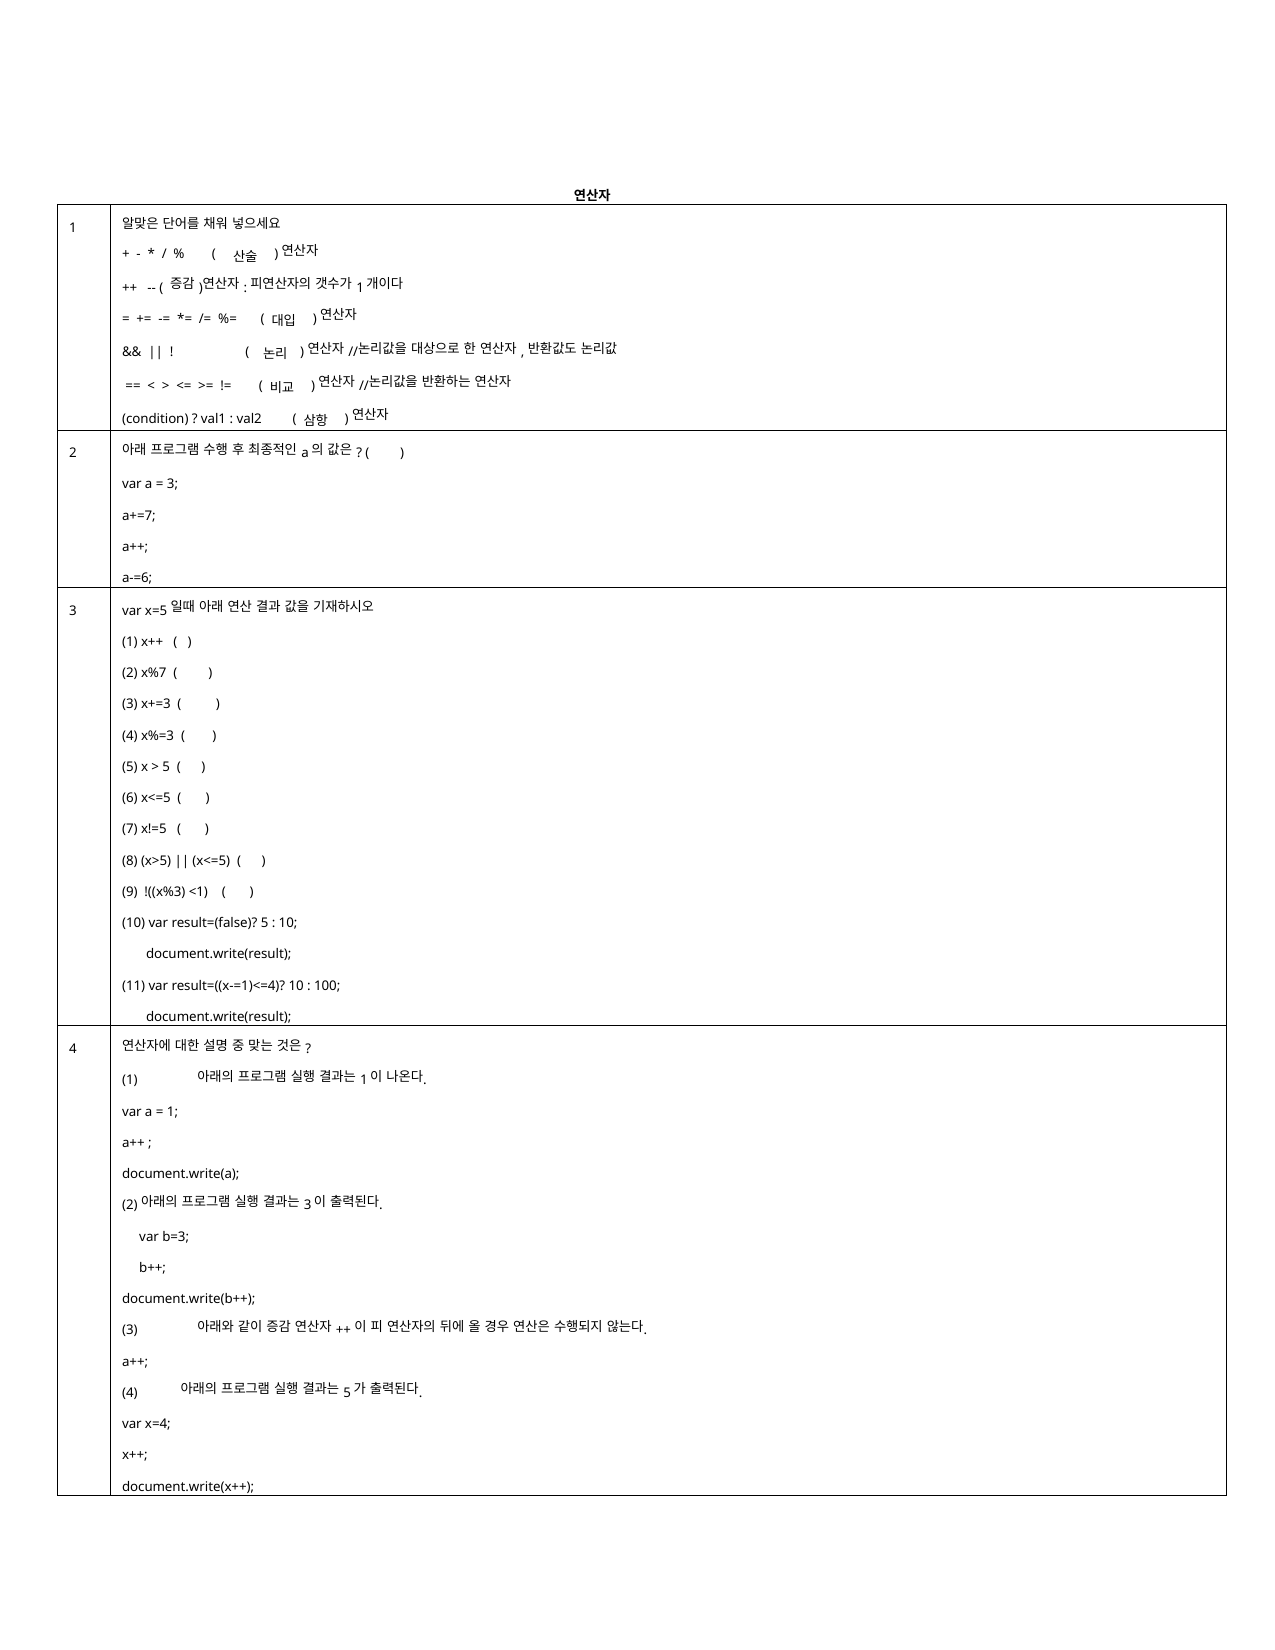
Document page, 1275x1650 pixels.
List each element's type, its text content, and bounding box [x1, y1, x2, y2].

text 연산자 [59, 177, 1125, 204]
table_cell 연산자에 대한 설명 중 맞는 것은 ? (1) 아래의 프로그램 실행 결과는 1이 나온다. var a = 1; a++ ; document.write(a); (2) 아래의 프로그램 실행 결과는 3이 출력된다. var b=3; b++; document.write(b++); (3) 아래와 같이 증감 연산자 ++ 이 피 연산자의 뒤에 올 경우 연산은 수행되지 않는다. a++; (4) 아래의 프로그램 실행 결과는 5가 출력된다. var x=4; x++; document.write(x++); [111, 1026, 1226, 1495]
table_cell 2 [58, 431, 110, 587]
table_header 알맞은 단어를 채워 넣으세요 + - * / % ( 산술 ) 연산자 ++ -- ( 증감 )연산자 : 피연산자의 갯수가 1개이다 = += -= *= /= %= ( 대입 ) 연산자 && || ! ( 논리 ) 연산자 //논리값을 대상으로 한 연산자 , 반환값도 논리값 == < > <= >= != ( 비교 ) 연산자 //논리값을 반환하는 연산자 (condition) ? val1 : val2 ( 삼항 ) 연산자 [111, 205, 1226, 429]
table_cell var x=5 일때 아래 연산 결과 값을 기재하시오 (1) x++ ( ) (2) x%7 ( ) (3) x+=3 ( ) (4) x%=3 ( ) (5) x > 5 ( ) (6) x<=5 ( ) (7) x!=5 ( ) (8) (x>5) || (x<=5) ( ) (9) !((x%3) <1) ( ) (10) var result=(false)? 5 : 10; document.write(result); (11) var result=((x-=1)<=4)? 10 : 100; document.write(result); [111, 588, 1226, 1025]
table_cell 3 [58, 588, 110, 1025]
table_cell 4 [58, 1026, 110, 1495]
table_cell 아래 프로그램 수행 후 최종적인 a의 값은 ? ( ) var a = 3; a+=7; a++; a-=6; [111, 431, 1226, 587]
table_header 1 [58, 205, 110, 429]
